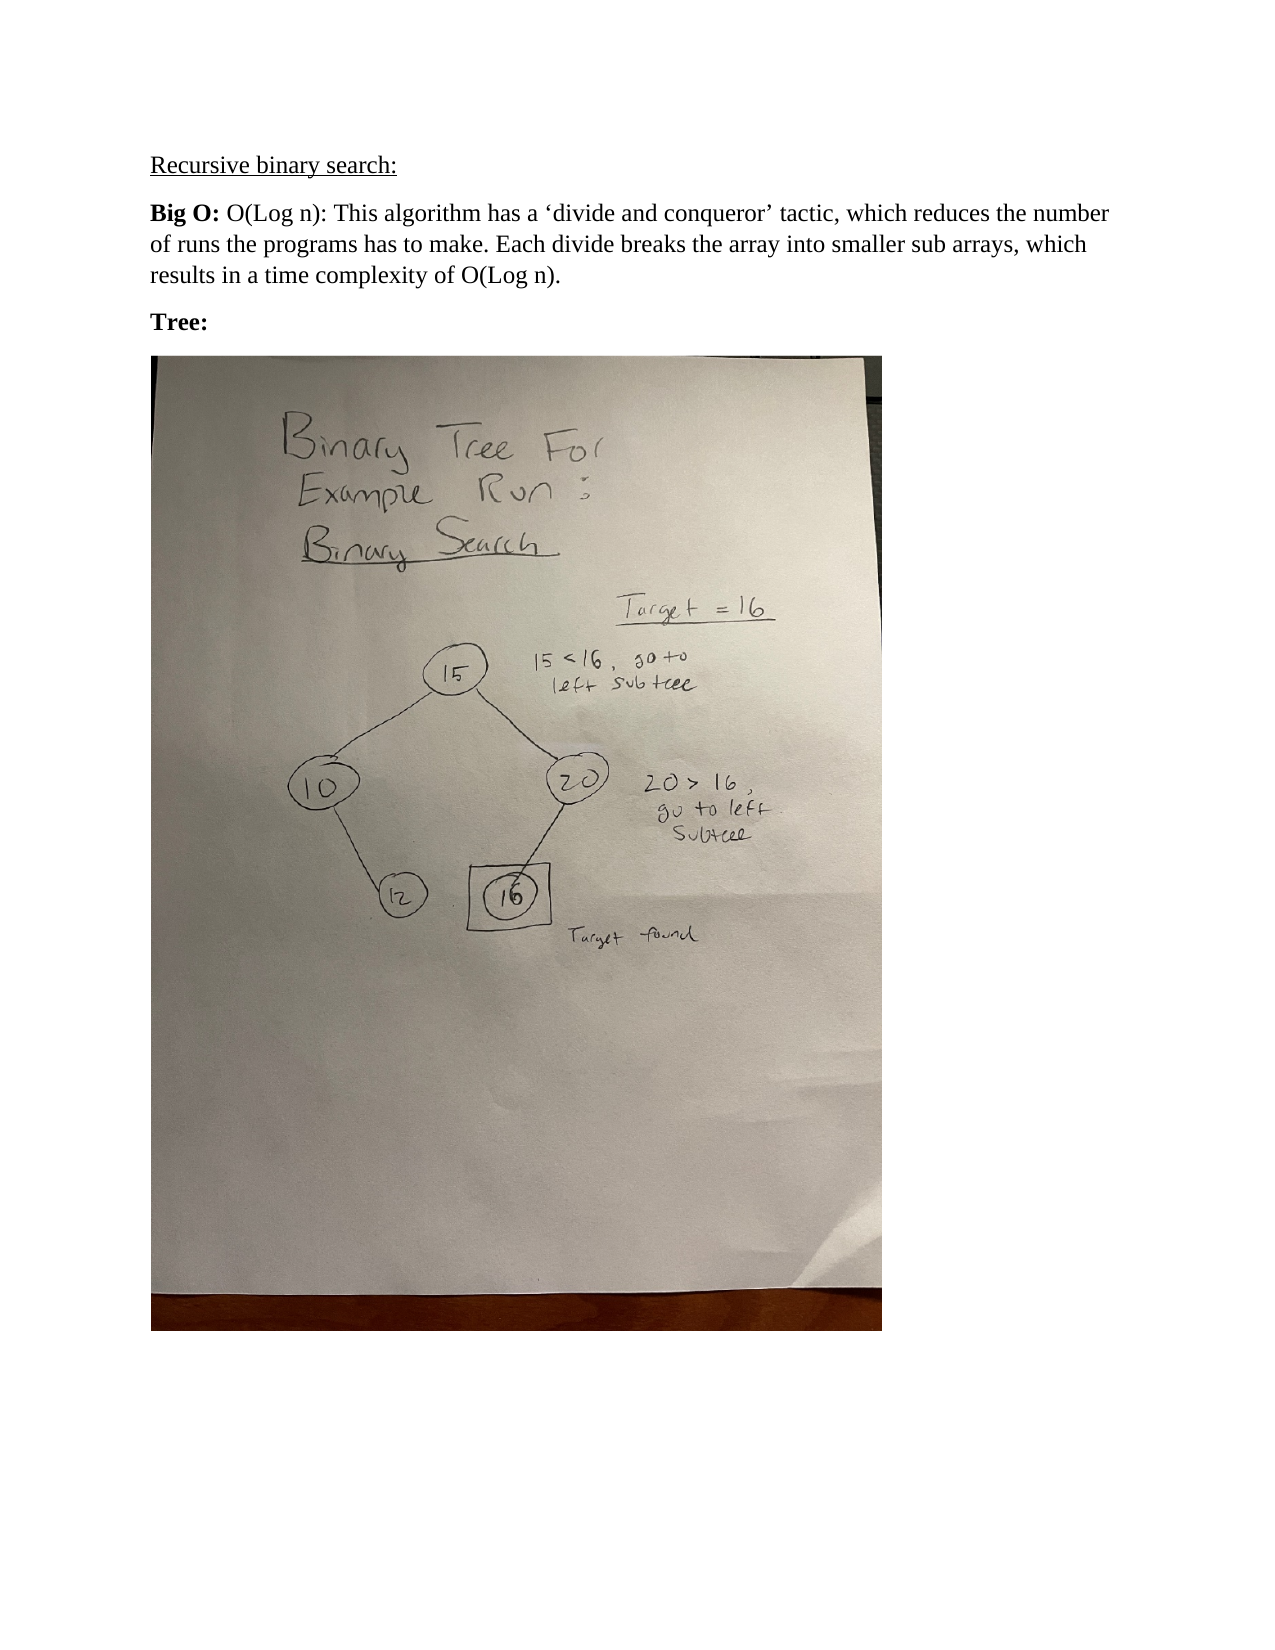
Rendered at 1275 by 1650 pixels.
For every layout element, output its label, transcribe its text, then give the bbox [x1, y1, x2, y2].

picture [151, 357, 882, 1330]
text Big O: O(Log n): This algorithm has a ‘divide and conqueror’ tactic, which reduces the number of runs the programs has to make. Each divide breaks the array into smaller sub arrays, which results in a time complexity of O(Log n). [150, 198, 1125, 288]
text Recursive binary search: [150, 150, 1125, 179]
text Tree: [150, 307, 1125, 336]
